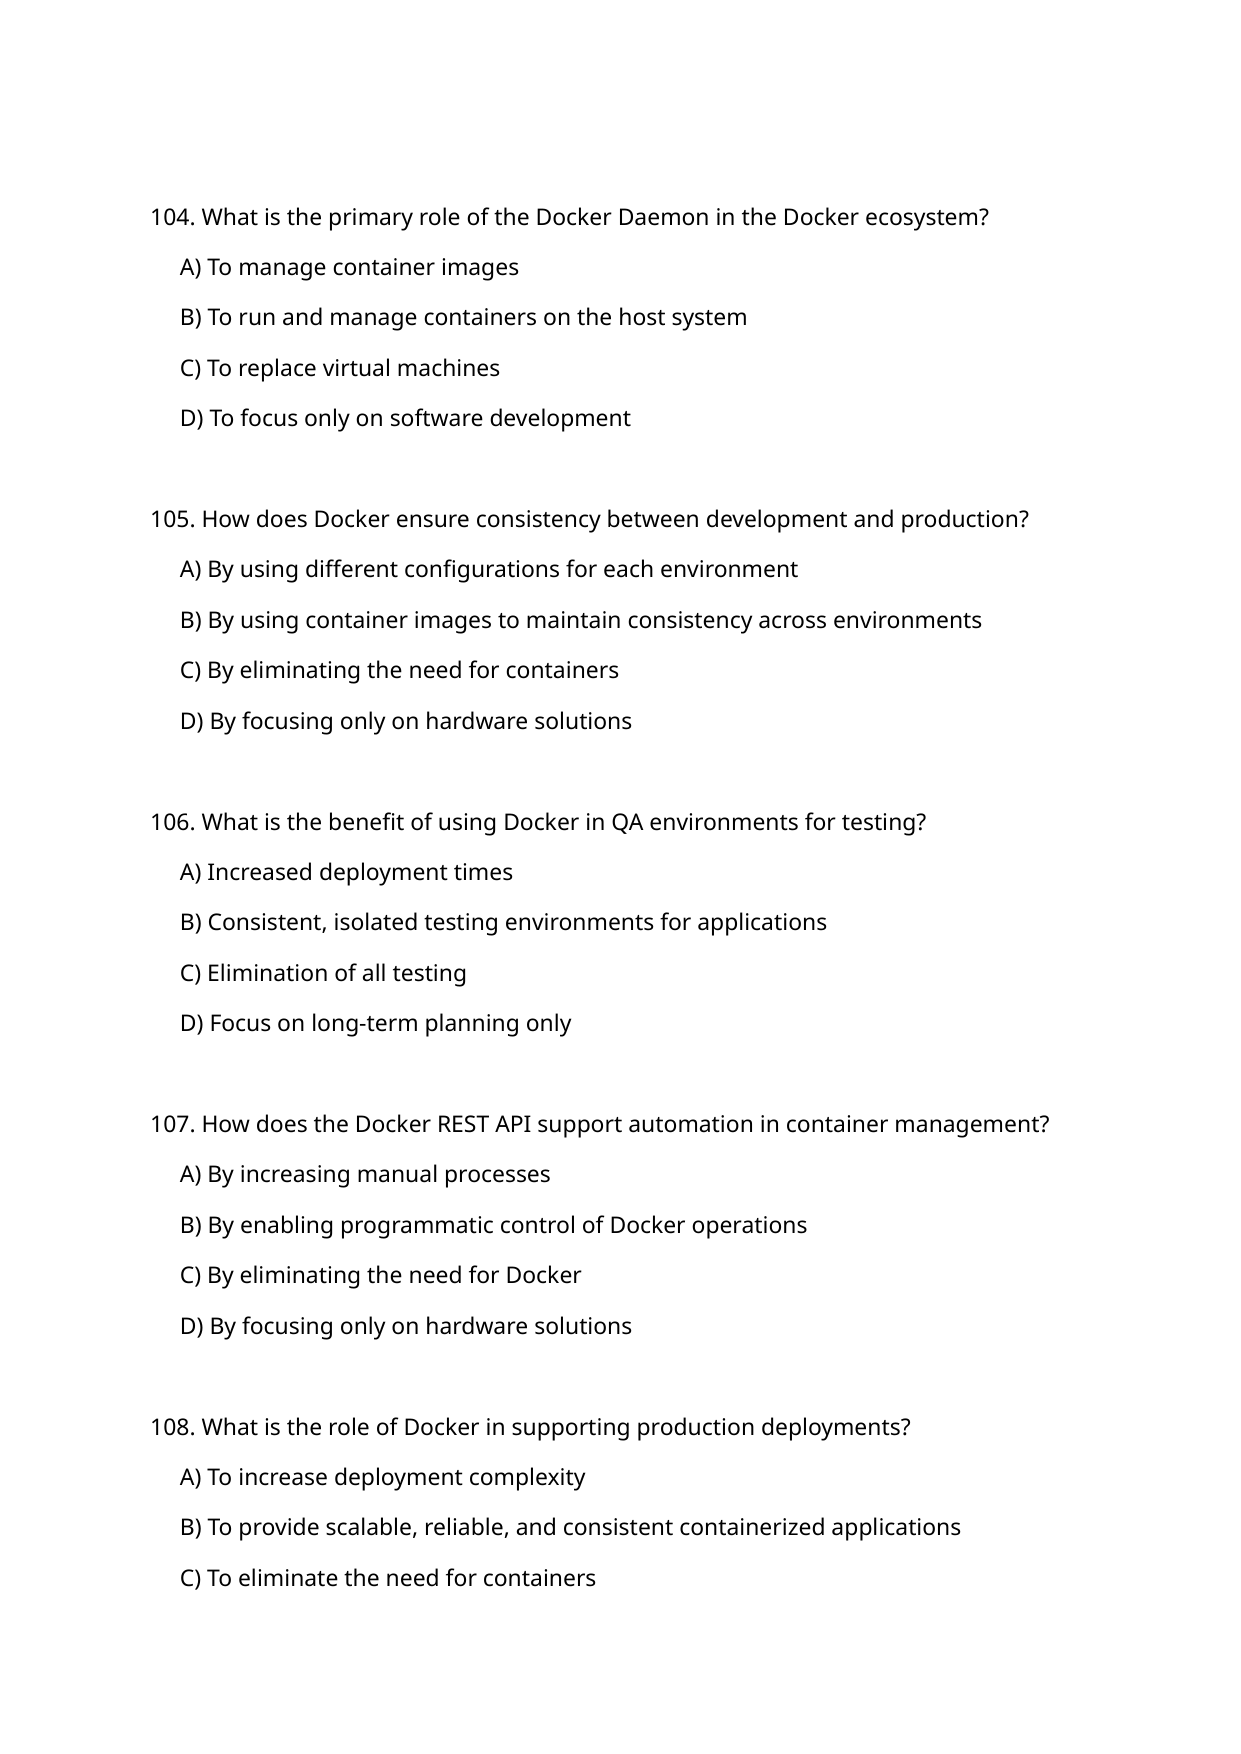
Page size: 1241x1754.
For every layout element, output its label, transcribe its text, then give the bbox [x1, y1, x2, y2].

text C) By eliminating the need for containers [150, 654, 1090, 685]
text C) To replace virtual machines [150, 352, 1090, 383]
text 105. How does Docker ensure consistency between development and production? [150, 503, 1090, 534]
text 107. How does the Docker REST API support automation in container management? [150, 1108, 1090, 1139]
text D) By focusing only on hardware solutions [150, 704, 1090, 736]
text D) By focusing only on hardware solutions [150, 1309, 1090, 1341]
text B) By enabling programmatic control of Docker operations [150, 1209, 1090, 1240]
text 106. What is the benefit of using Docker in QA environments for testing? [150, 805, 1090, 837]
text 108. What is the role of Docker in supporting production deployments? [150, 1410, 1090, 1442]
text C) To eliminate the need for containers [150, 1562, 1090, 1593]
text B) To provide scalable, reliable, and consistent containerized applications [150, 1511, 1090, 1542]
text D) To focus only on software development [150, 402, 1090, 433]
text B) Consistent, isolated testing environments for applications [150, 906, 1090, 937]
text B) By using container images to maintain consistency across environments [150, 604, 1090, 635]
text A) Increased deployment times [150, 856, 1090, 887]
text A) To increase deployment complexity [150, 1461, 1090, 1492]
text A) By using different configurations for each environment [150, 553, 1090, 584]
text D) Focus on long-term planning only [150, 1007, 1090, 1038]
text C) By eliminating the need for Docker [150, 1259, 1090, 1290]
text 104. What is the primary role of the Docker Daemon in the Docker ecosystem? [150, 200, 1090, 232]
text A) To manage container images [150, 251, 1090, 282]
text C) Elimination of all testing [150, 957, 1090, 988]
text A) By increasing manual processes [150, 1158, 1090, 1189]
text B) To run and manage containers on the host system [150, 301, 1090, 332]
